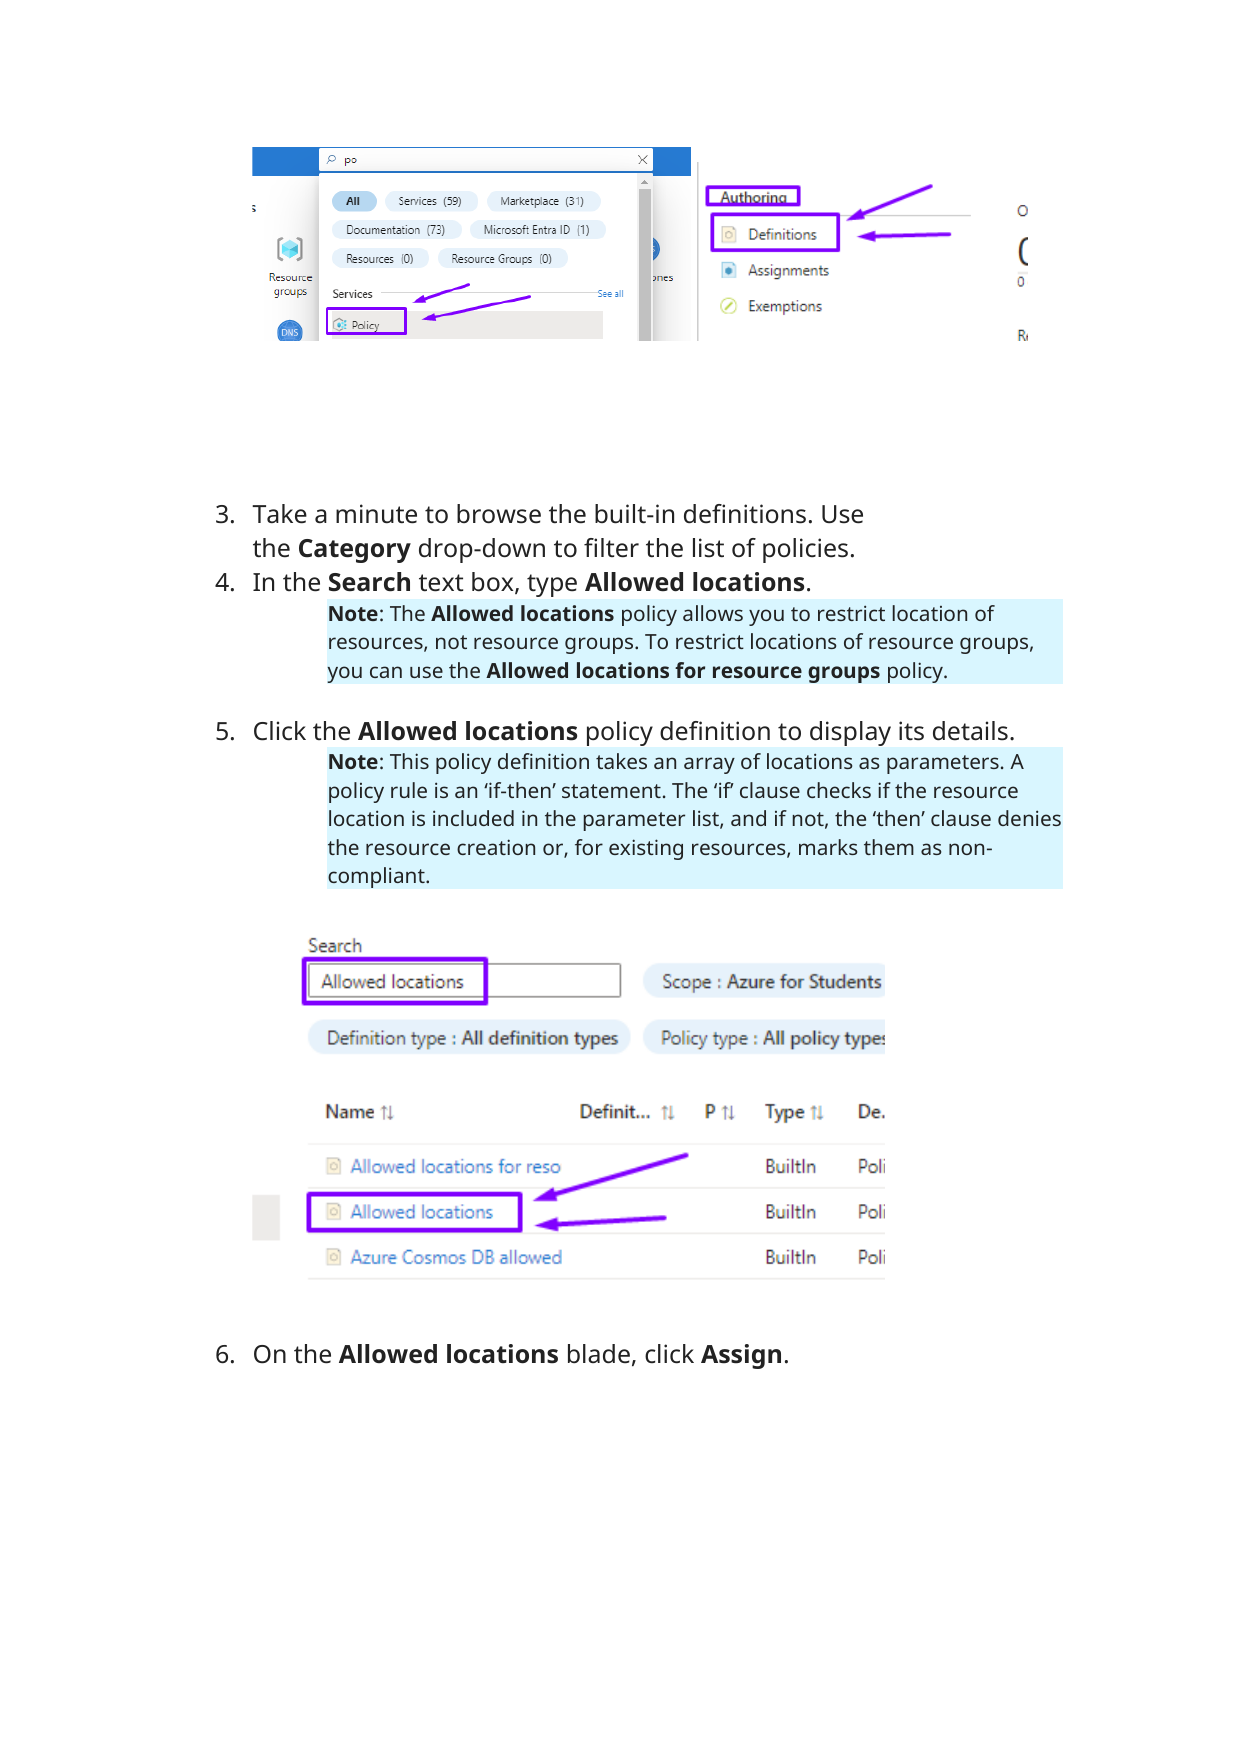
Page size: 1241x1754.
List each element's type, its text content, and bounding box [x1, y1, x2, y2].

text Note: This policy definition takes an array of locations as parameters. A policy rule is an ‘if-then’ statement. The ‘if’ clause checks if the resource location is included in the parameter list, and if not, the ‘then’ clause denies the resource creation or, for existing resources, marks them as non-compliant. [327, 747, 1063, 889]
list Take a minute to browse the built-in definitions. Use the Category drop-down to filter the list of policies. [215, 497, 1063, 565]
picture [252, 147, 691, 341]
text Note: The Allowed locations policy allows you to restrict location of resources, not resource groups. To restrict locations of resource groups, you can use the Allowed locations for resource groups policy. [327, 599, 1063, 684]
list On the Allowed locations blade, click Assign. [215, 1337, 1063, 1371]
list Click the Allowed locations policy definition to display its details. [215, 713, 1063, 747]
picture [697, 162, 1028, 341]
list In the Search text box, type Allowed locations. [215, 565, 1063, 599]
picture [252, 918, 885, 1308]
